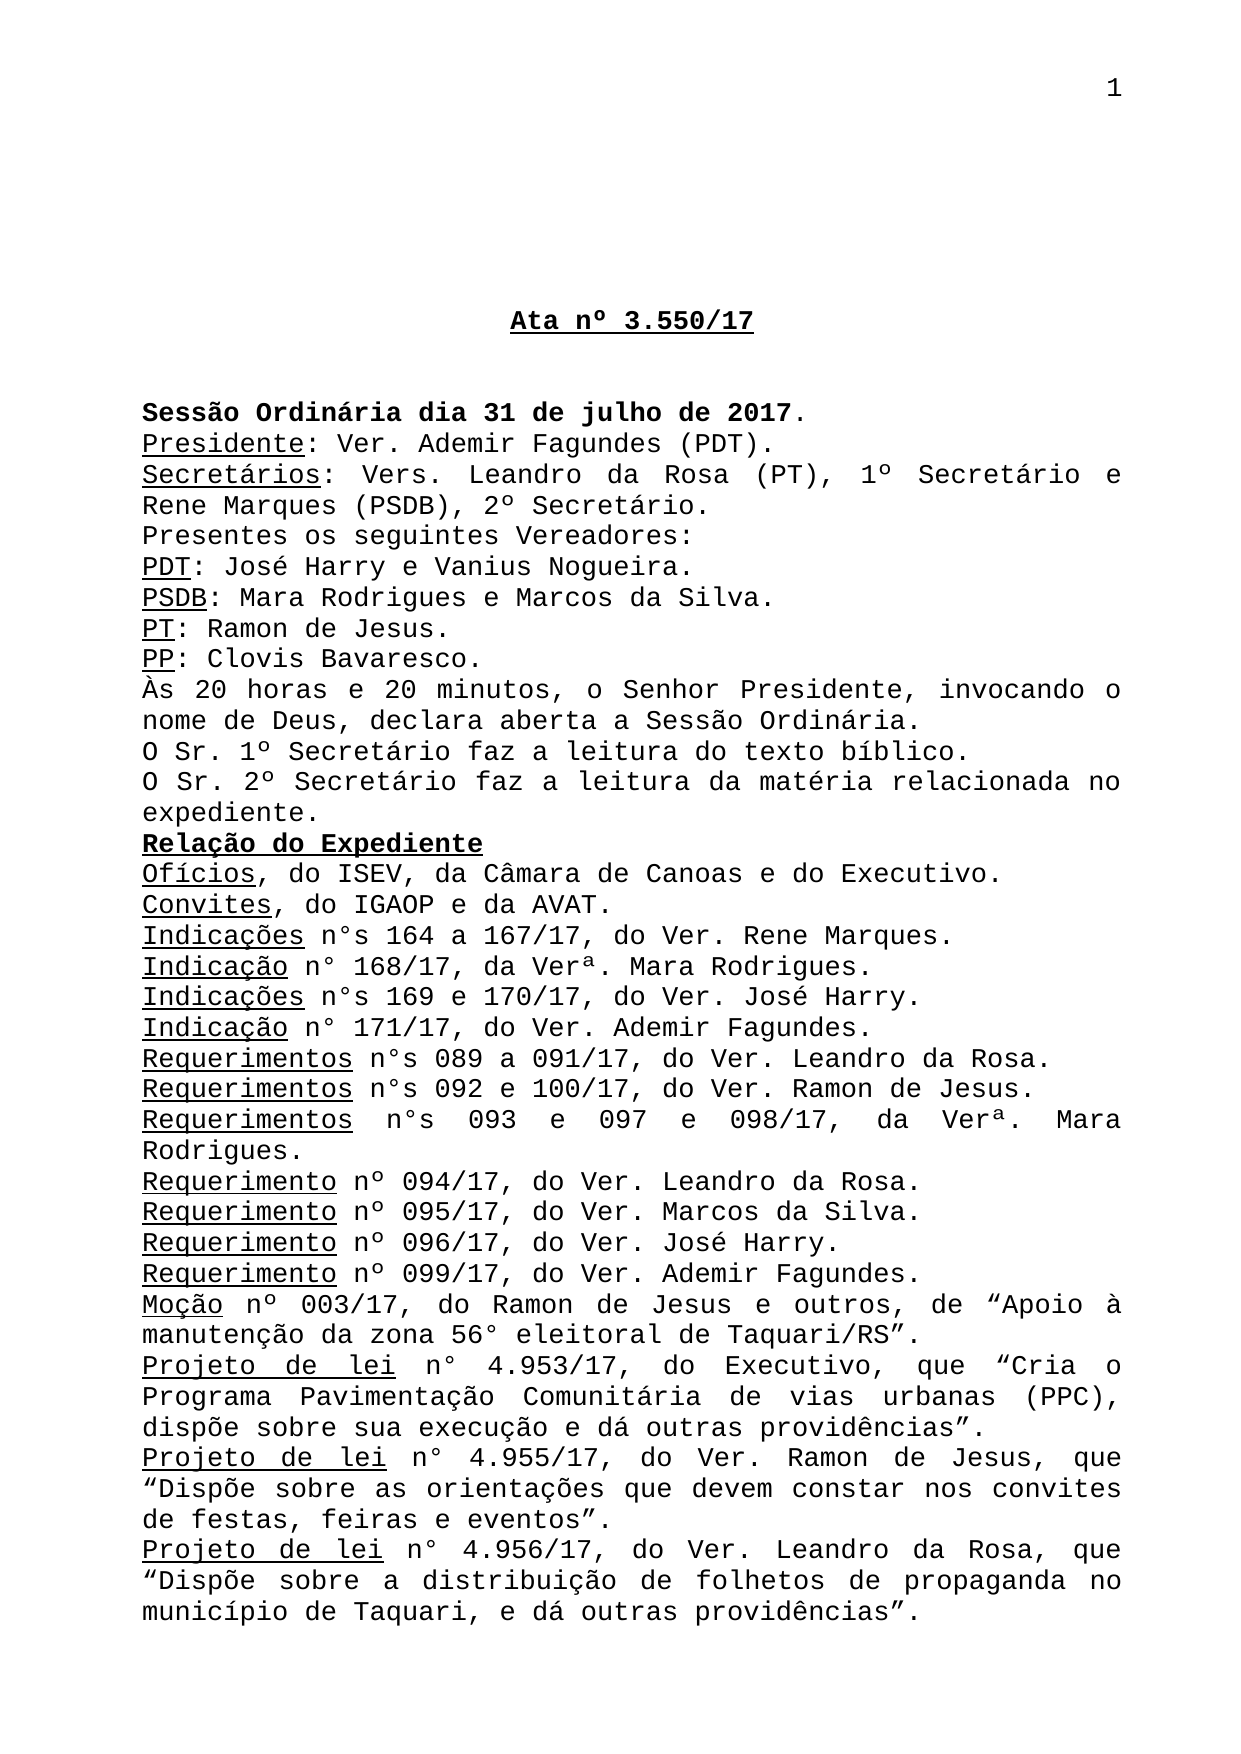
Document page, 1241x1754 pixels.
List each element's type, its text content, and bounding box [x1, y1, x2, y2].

text Relação do Expediente [142, 829, 1122, 860]
text Ofícios, do ISEV, da Câmara de Canoas e do Executivo. [142, 860, 1122, 891]
text Indicações n°s 164 a 167/17, do Ver. Rene Marques. [142, 922, 1122, 952]
text Indicações n°s 169 e 170/17, do Ver. José Harry. [142, 983, 1122, 1014]
text Requerimento nº 094/17, do Ver. Leandro da Rosa. [142, 1167, 1122, 1198]
text Ata nº 3.550/17 [142, 307, 1122, 338]
text Indicação n° 171/17, do Ver. Ademir Fagundes. [142, 1014, 1122, 1044]
text PT: Ramon de Jesus. [142, 614, 1122, 645]
text Às 20 horas e 20 minutos, o Senhor Presidente, invocando o nome de Deus, declara aberta a Sessão Ordinária. [142, 676, 1122, 737]
text Requerimentos n°s 092 e 100/17, do Ver. Ramon de Jesus. [142, 1075, 1122, 1106]
text Projeto de lei n° 4.955/17, do Ver. Ramon de Jesus, que “Dispõe sobre as orientações que devem constar nos convites de festas, feiras e eventos”. [142, 1444, 1122, 1536]
text O Sr. 1º Secretário faz a leitura do texto bíblico. [142, 737, 1122, 768]
text Requerimento nº 095/17, do Ver. Marcos da Silva. [142, 1198, 1122, 1229]
text PP: Clovis Bavaresco. [142, 645, 1122, 676]
text Indicação n° 168/17, da Verª. Mara Rodrigues. [142, 952, 1122, 983]
text Sessão Ordinária dia 31 de julho de 2017. [142, 399, 1122, 430]
text Projeto de lei n° 4.956/17, do Ver. Leandro da Rosa, que “Dispõe sobre a distribuição de folhetos de propaganda no município de Taquari, e dá outras providências”. [142, 1536, 1122, 1628]
text Requerimentos n°s 089 a 091/17, do Ver. Leandro da Rosa. [142, 1044, 1122, 1075]
text Moção nº 003/17, do Ramon de Jesus e outros, de “Apoio à manutenção da zona 56° eleitoral de Taquari/RS”. [142, 1290, 1122, 1352]
text Presidente: Ver. Ademir Fagundes (PDT). [142, 430, 1122, 461]
text PDT: José Harry e Vanius Nogueira. [142, 553, 1122, 584]
text Requerimento nº 099/17, do Ver. Ademir Fagundes. [142, 1260, 1122, 1290]
text Presentes os seguintes Vereadores: [142, 522, 1122, 553]
text O Sr. 2º Secretário faz a leitura da matéria relacionada no expediente. [142, 768, 1122, 829]
text Requerimentos n°s 093 e 097 e 098/17, da Verª. Mara Rodrigues. [142, 1106, 1122, 1167]
text Convites, do IGAOP e da AVAT. [142, 891, 1122, 922]
text Projeto de lei n° 4.953/17, do Executivo, que “Cria o Programa Pavimentação Comunitária de vias urbanas (PPC), dispõe sobre sua execução e dá outras providências”. [142, 1352, 1122, 1444]
text Requerimento nº 096/17, do Ver. José Harry. [142, 1229, 1122, 1260]
text PSDB: Mara Rodrigues e Marcos da Silva. [142, 584, 1122, 614]
text Secretários: Vers. Leandro da Rosa (PT), 1º Secretário e Rene Marques (PSDB), 2º Secretário. [142, 461, 1122, 522]
